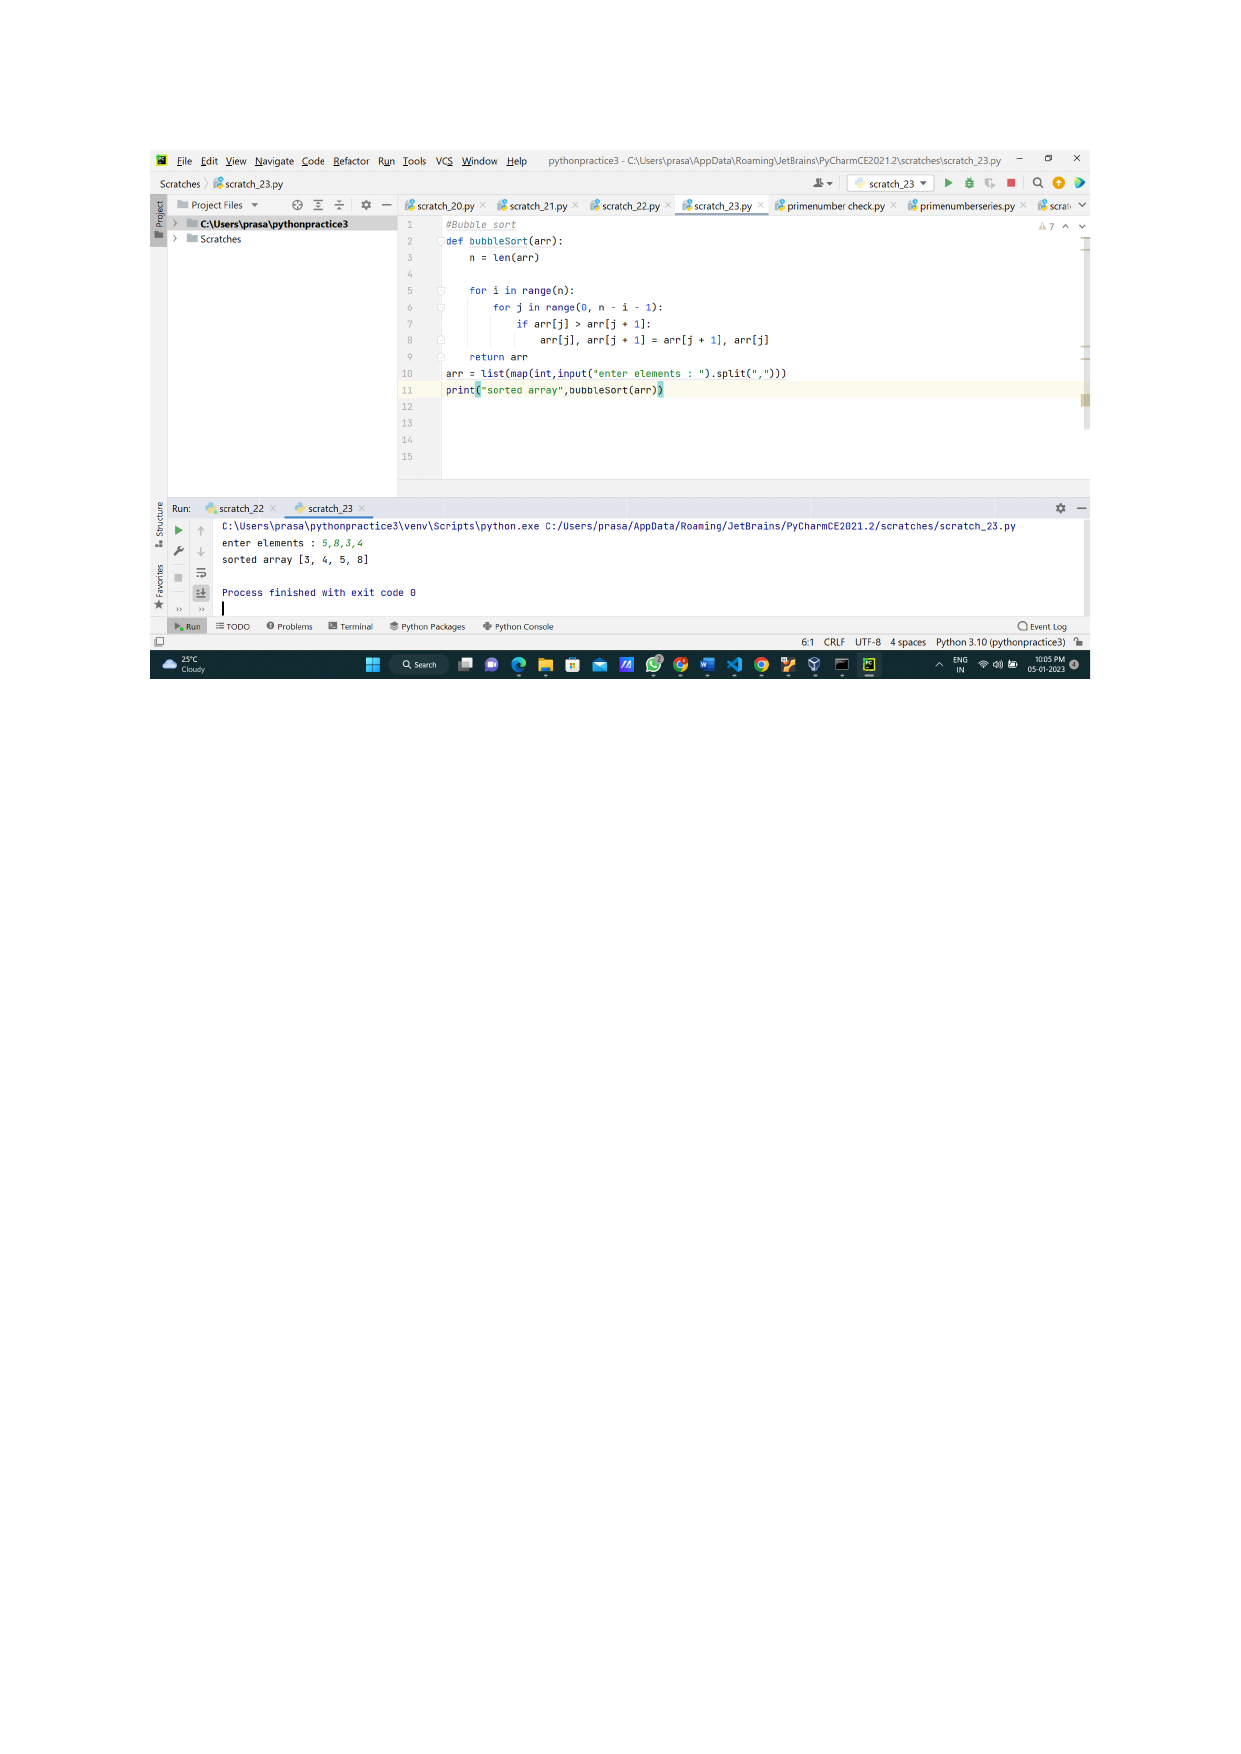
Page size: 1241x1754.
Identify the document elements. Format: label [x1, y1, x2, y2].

picture [150, 150, 1091, 679]
